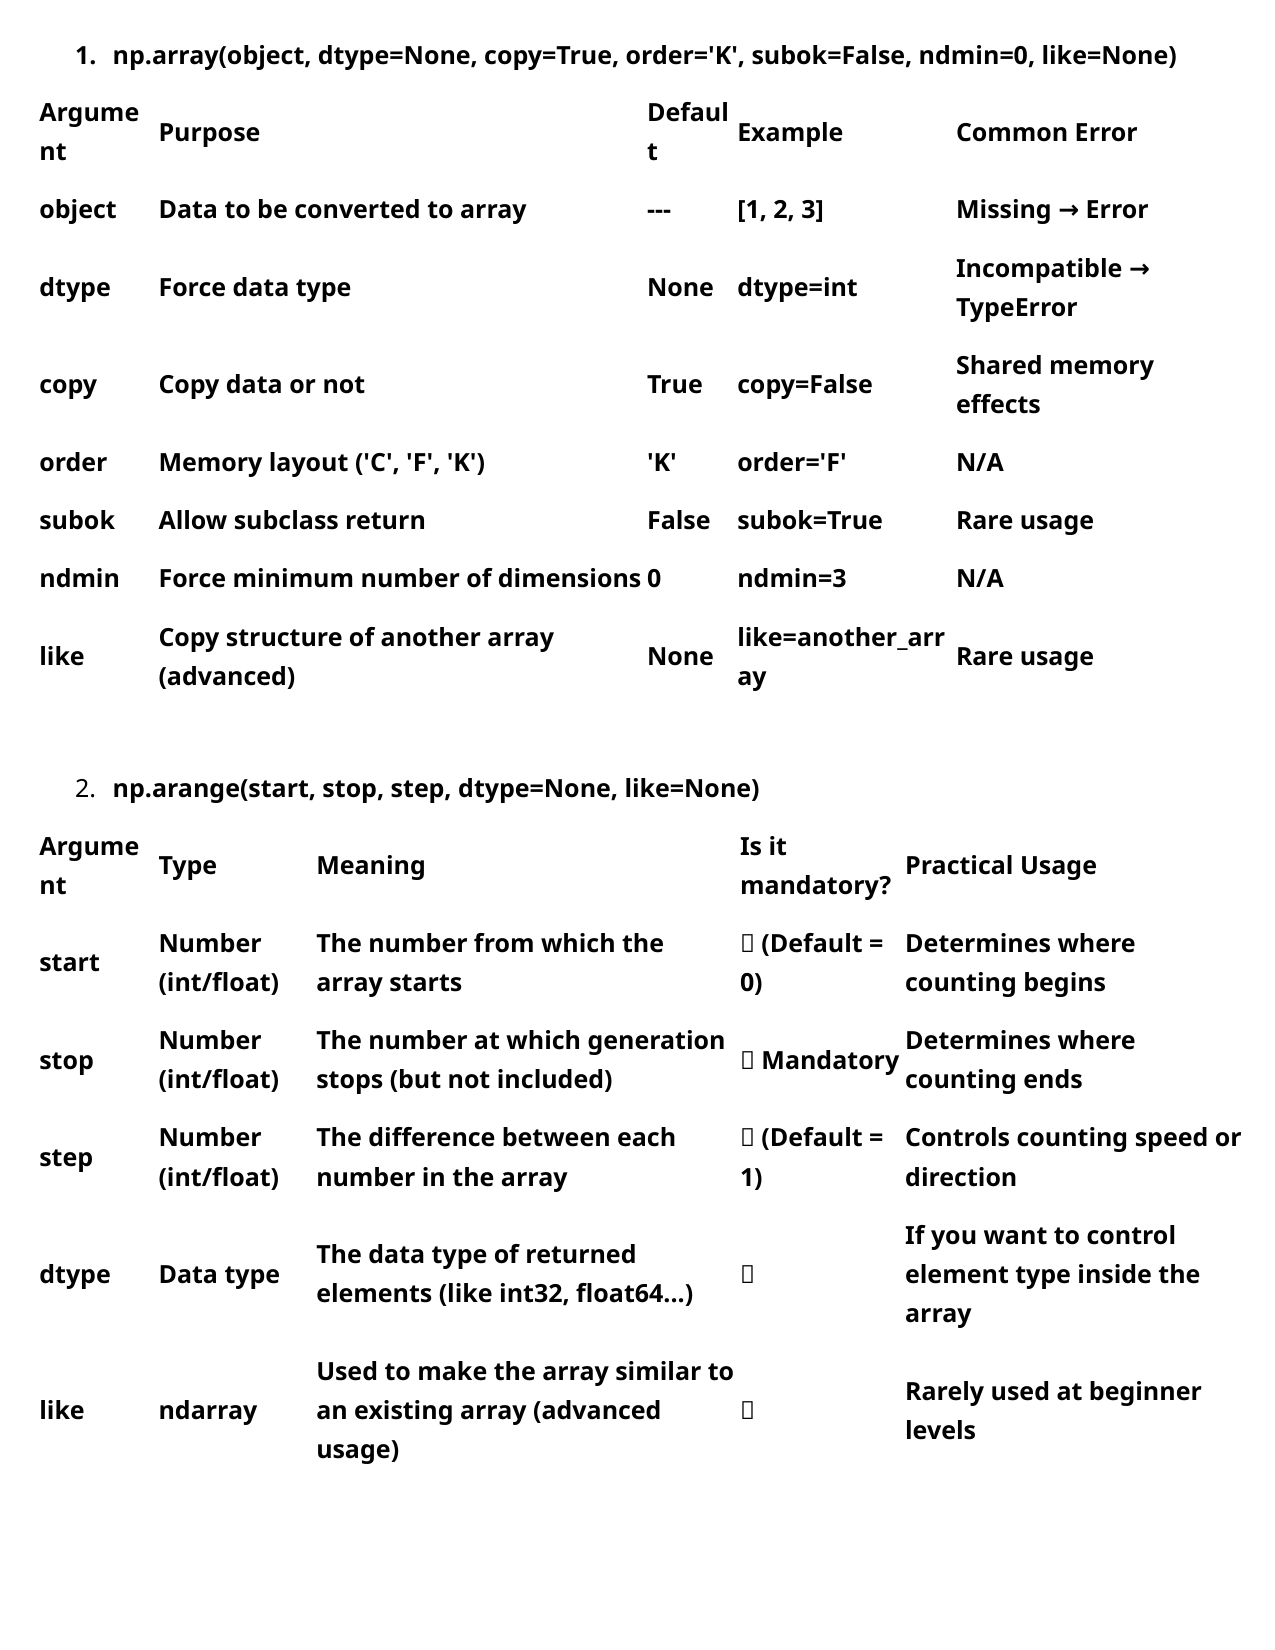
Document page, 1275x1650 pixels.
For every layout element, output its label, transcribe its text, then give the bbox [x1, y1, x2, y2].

table_header Argument [38, 827, 157, 924]
table_cell ❌ [738, 1216, 903, 1352]
table_cell False [645, 501, 736, 559]
table_cell Determines where counting ends [904, 1021, 1247, 1118]
table_cell copy [38, 346, 157, 443]
table_cell 'K' [645, 443, 736, 501]
table_cell Controls counting speed or direction [904, 1119, 1247, 1216]
table_cell Data type [157, 1216, 314, 1352]
table_cell Copy data or not [157, 346, 645, 443]
table_cell Missing → Error [954, 191, 1247, 249]
table_cell [1, 2, 3] [736, 191, 954, 249]
table_header Meaning [315, 827, 738, 924]
table_cell ndarray [157, 1352, 314, 1489]
table_cell N/A [954, 560, 1247, 618]
table_cell copy=False [736, 346, 954, 443]
table_cell object [38, 191, 157, 249]
table_header Purpose [157, 93, 645, 191]
table_cell like=another_array [736, 618, 954, 715]
table_cell stop [38, 1021, 157, 1118]
table_cell ❌ [738, 1352, 903, 1489]
table_cell ✅ Mandatory [738, 1021, 903, 1118]
table_cell None [645, 249, 736, 346]
table_cell subok=True [736, 501, 954, 559]
table_cell Determines where counting begins [904, 924, 1247, 1021]
list np.array(object, dtype=None, copy=True, order='K', subok=False, ndmin=0, like=None) [75, 37, 1247, 72]
table_cell The difference between each number in the array [315, 1119, 738, 1216]
table_header Practical Usage [904, 827, 1247, 924]
table_cell Incompatible → TypeError [954, 249, 1247, 346]
table_cell Rare usage [954, 618, 1247, 715]
table_cell Memory layout ('C', 'F', 'K') [157, 443, 645, 501]
table_cell Force data type [157, 249, 645, 346]
table_header Default [645, 93, 736, 191]
table_cell like [38, 618, 157, 715]
table_cell ❌ (Default = 1) [738, 1119, 903, 1216]
table_cell like [38, 1352, 157, 1489]
table_cell None [645, 618, 736, 715]
table_cell dtype=int [736, 249, 954, 346]
table_cell True [645, 346, 736, 443]
table_cell The number from which the array starts [315, 924, 738, 1021]
table_cell Shared memory effects [954, 346, 1247, 443]
table_cell Number (int/float) [157, 1119, 314, 1216]
table_cell start [38, 924, 157, 1021]
table_cell N/A [954, 443, 1247, 501]
table_cell subok [38, 501, 157, 559]
table_cell dtype [38, 249, 157, 346]
table_cell Data to be converted to array [157, 191, 645, 249]
table_cell Used to make the array similar to an existing array (advanced usage) [315, 1352, 738, 1489]
table_cell order [38, 443, 157, 501]
table_cell Number (int/float) [157, 1021, 314, 1118]
table_cell ndmin [38, 560, 157, 618]
table_cell Force minimum number of dimensions [157, 560, 645, 618]
table_cell 0 [645, 560, 736, 618]
table_header Common Error [954, 93, 1247, 191]
table_cell If you want to control element type inside the array [904, 1216, 1247, 1352]
table_cell --- [645, 191, 736, 249]
table_header Type [157, 827, 314, 924]
list np.arange(start, stop, step, dtype=None, like=None) [75, 771, 1247, 805]
table_cell order='F' [736, 443, 954, 501]
table_cell dtype [38, 1216, 157, 1352]
table_cell Rare usage [954, 501, 1247, 559]
table_header Argument [38, 93, 157, 191]
table_header Example [736, 93, 954, 191]
table_header Is it mandatory? [738, 827, 903, 924]
table_cell ❌ (Default = 0) [738, 924, 903, 1021]
table_cell Copy structure of another array (advanced) [157, 618, 645, 715]
table_cell The data type of returned elements (like int32, float64...) [315, 1216, 738, 1352]
table_cell Number (int/float) [157, 924, 314, 1021]
table_cell Rarely used at beginner levels [904, 1352, 1247, 1489]
table_cell The number at which generation stops (but not included) [315, 1021, 738, 1118]
table_cell step [38, 1119, 157, 1216]
table_cell ndmin=3 [736, 560, 954, 618]
table_cell Allow subclass return [157, 501, 645, 559]
